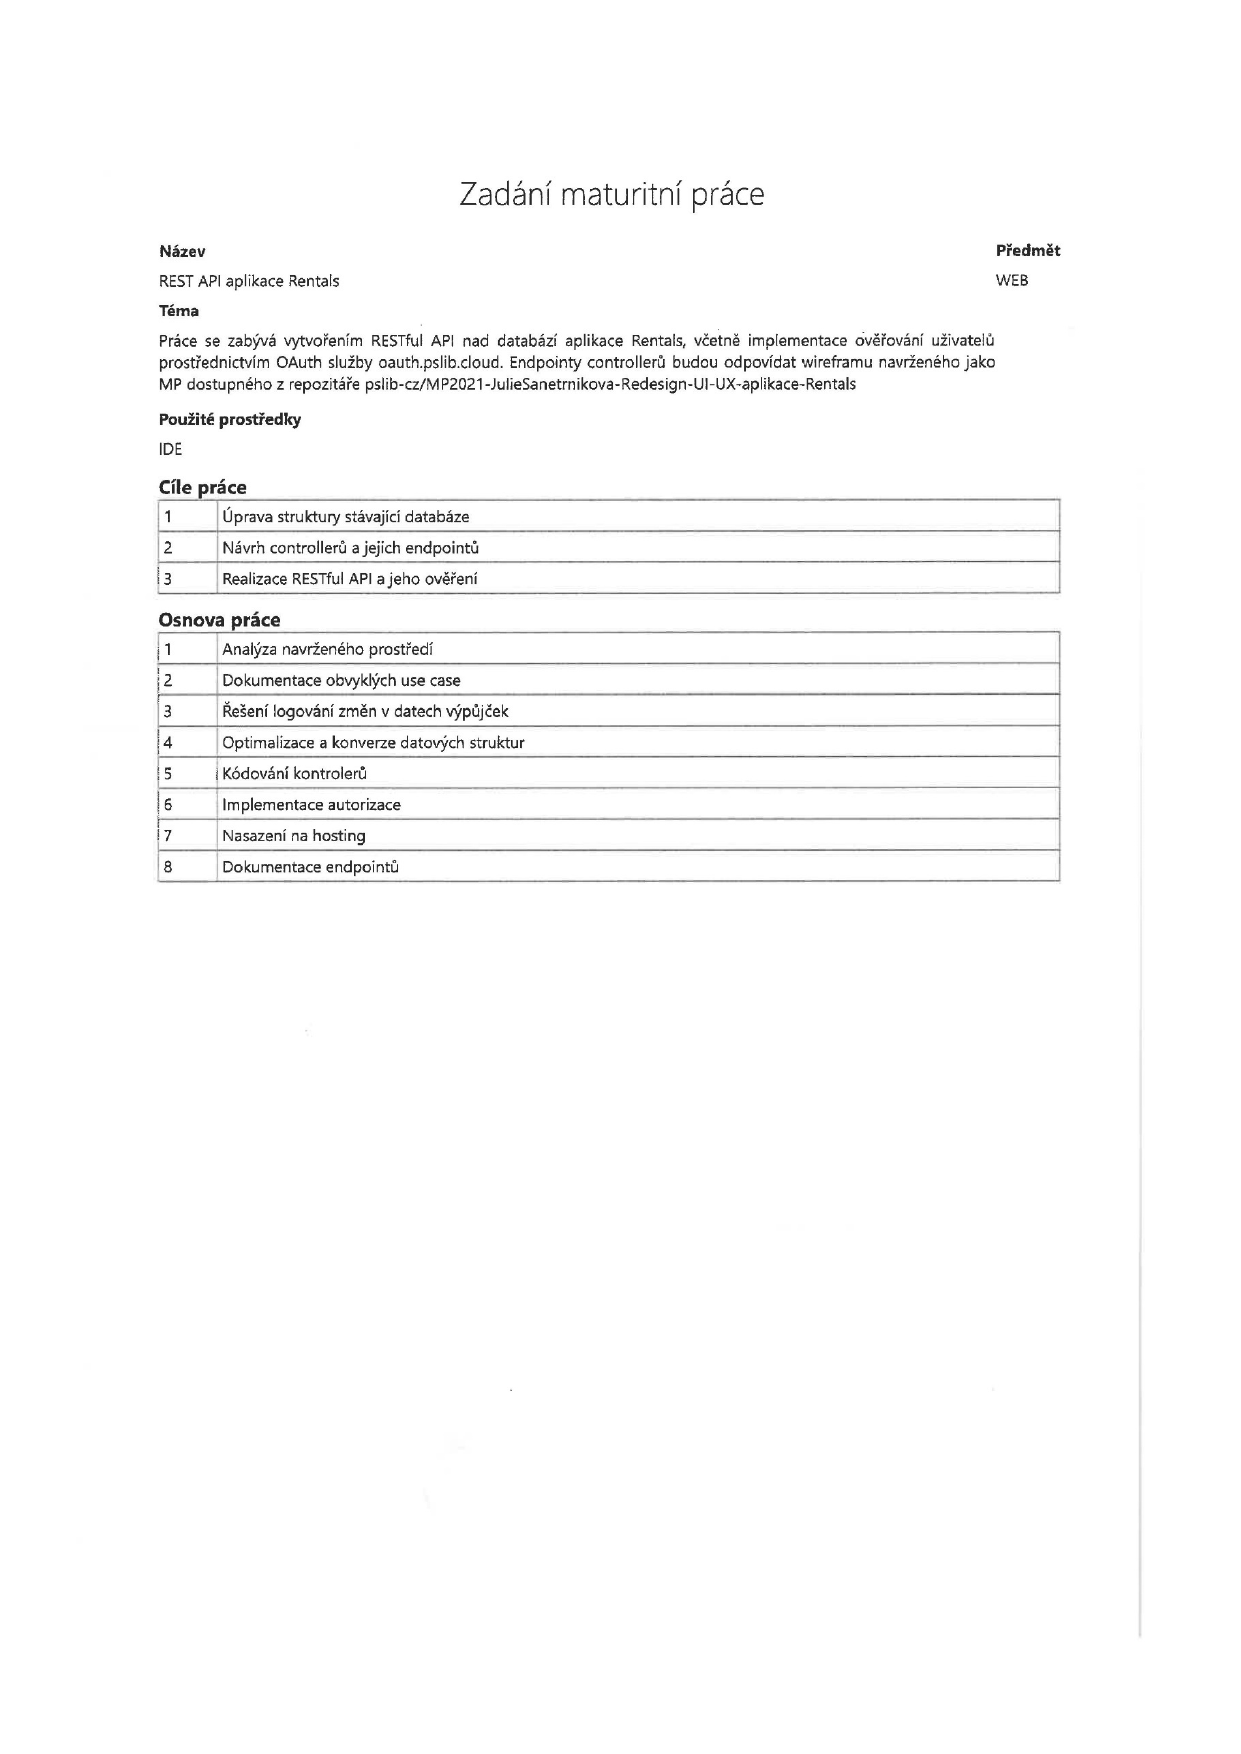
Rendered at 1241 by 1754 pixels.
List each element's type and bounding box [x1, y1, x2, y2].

picture [76, 121, 1151, 1642]
